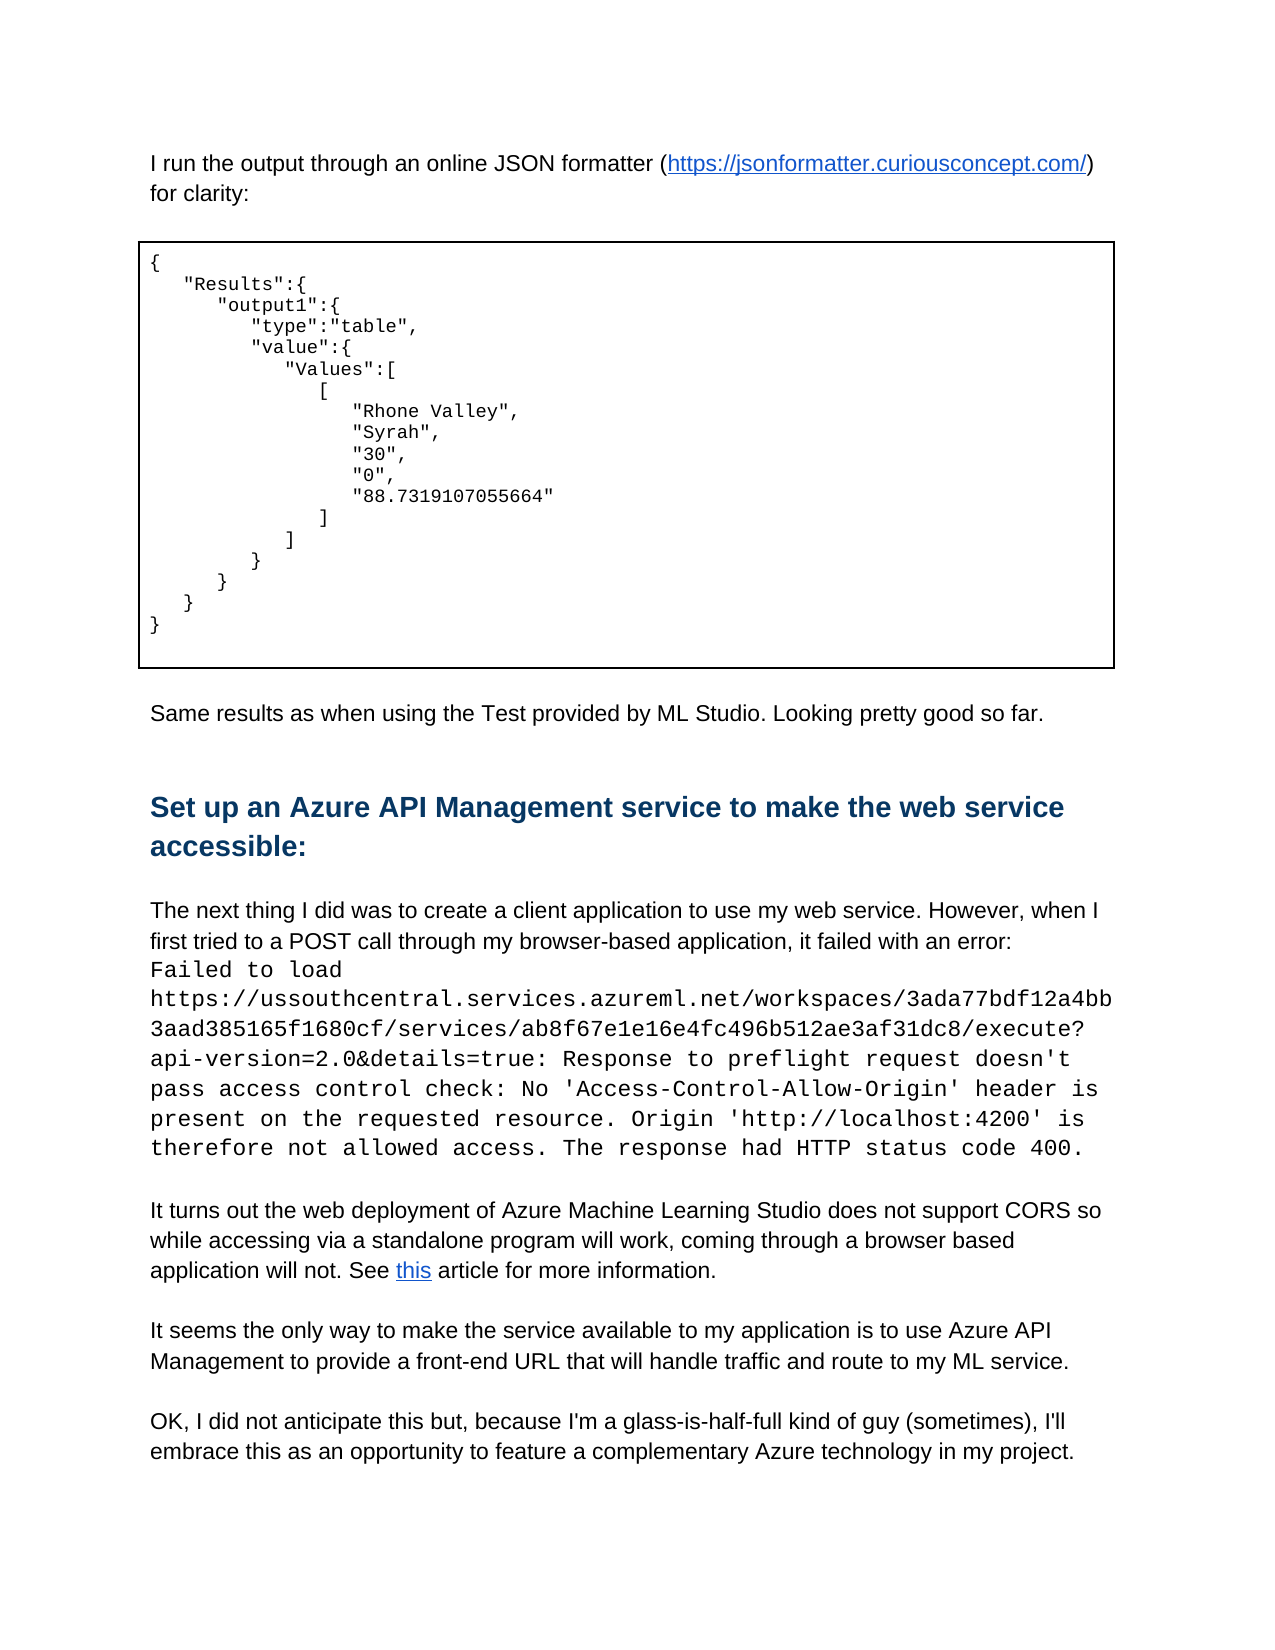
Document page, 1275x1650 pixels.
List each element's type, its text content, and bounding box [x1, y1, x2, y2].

text It seems the only way to make the service available to my application is to use Azure API Management to provide a front-end URL that will handle traffic and route to my ML service. [150, 1317, 1125, 1374]
text Same results as when using the Test provided by ML Studio. Looking pretty good so far. [150, 699, 1125, 726]
table_header { "Results":{ "output1":{ "type":"table", "value":{ "Values":[ [ "Rhone Valley", "Syrah", "30", "0", "88.7319107055664" ] ] } } } } [140, 243, 1113, 667]
text The next thing I did was to create a client application to use my web service. However, when I first tried to a POST call through my browser-based application, it failed with an error: [150, 897, 1125, 954]
text It turns out the web deployment of Azure Machine Learning Studio does not support CORS so while accessing via a standalone program will work, coming through a browser based application will not. See this article for more information. [150, 1197, 1125, 1283]
text I run the output through an online JSON formatter (https://jsonformatter.curiousconcept.com/) for clarity: [150, 150, 1125, 207]
text Failed to load https://ussouthcentral.services.azureml.net/workspaces/3ada77bdf12a4bb3aad385165f1680cf/services/ab8f67e1e16e4fc496b512ae3af31dc8/execute?api-version=2.0&details=true: Response to preflight request doesn't pass access control check: No 'Access-Control-Allow-Origin' header is present on the requested resource. Origin 'http://localhost:4200' is therefore not allowed access. The response had HTTP status code 400. [150, 958, 1125, 1163]
text Set up an Azure API Management service to make the web service accessible: [150, 790, 1125, 862]
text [150, 1408, 1125, 1465]
